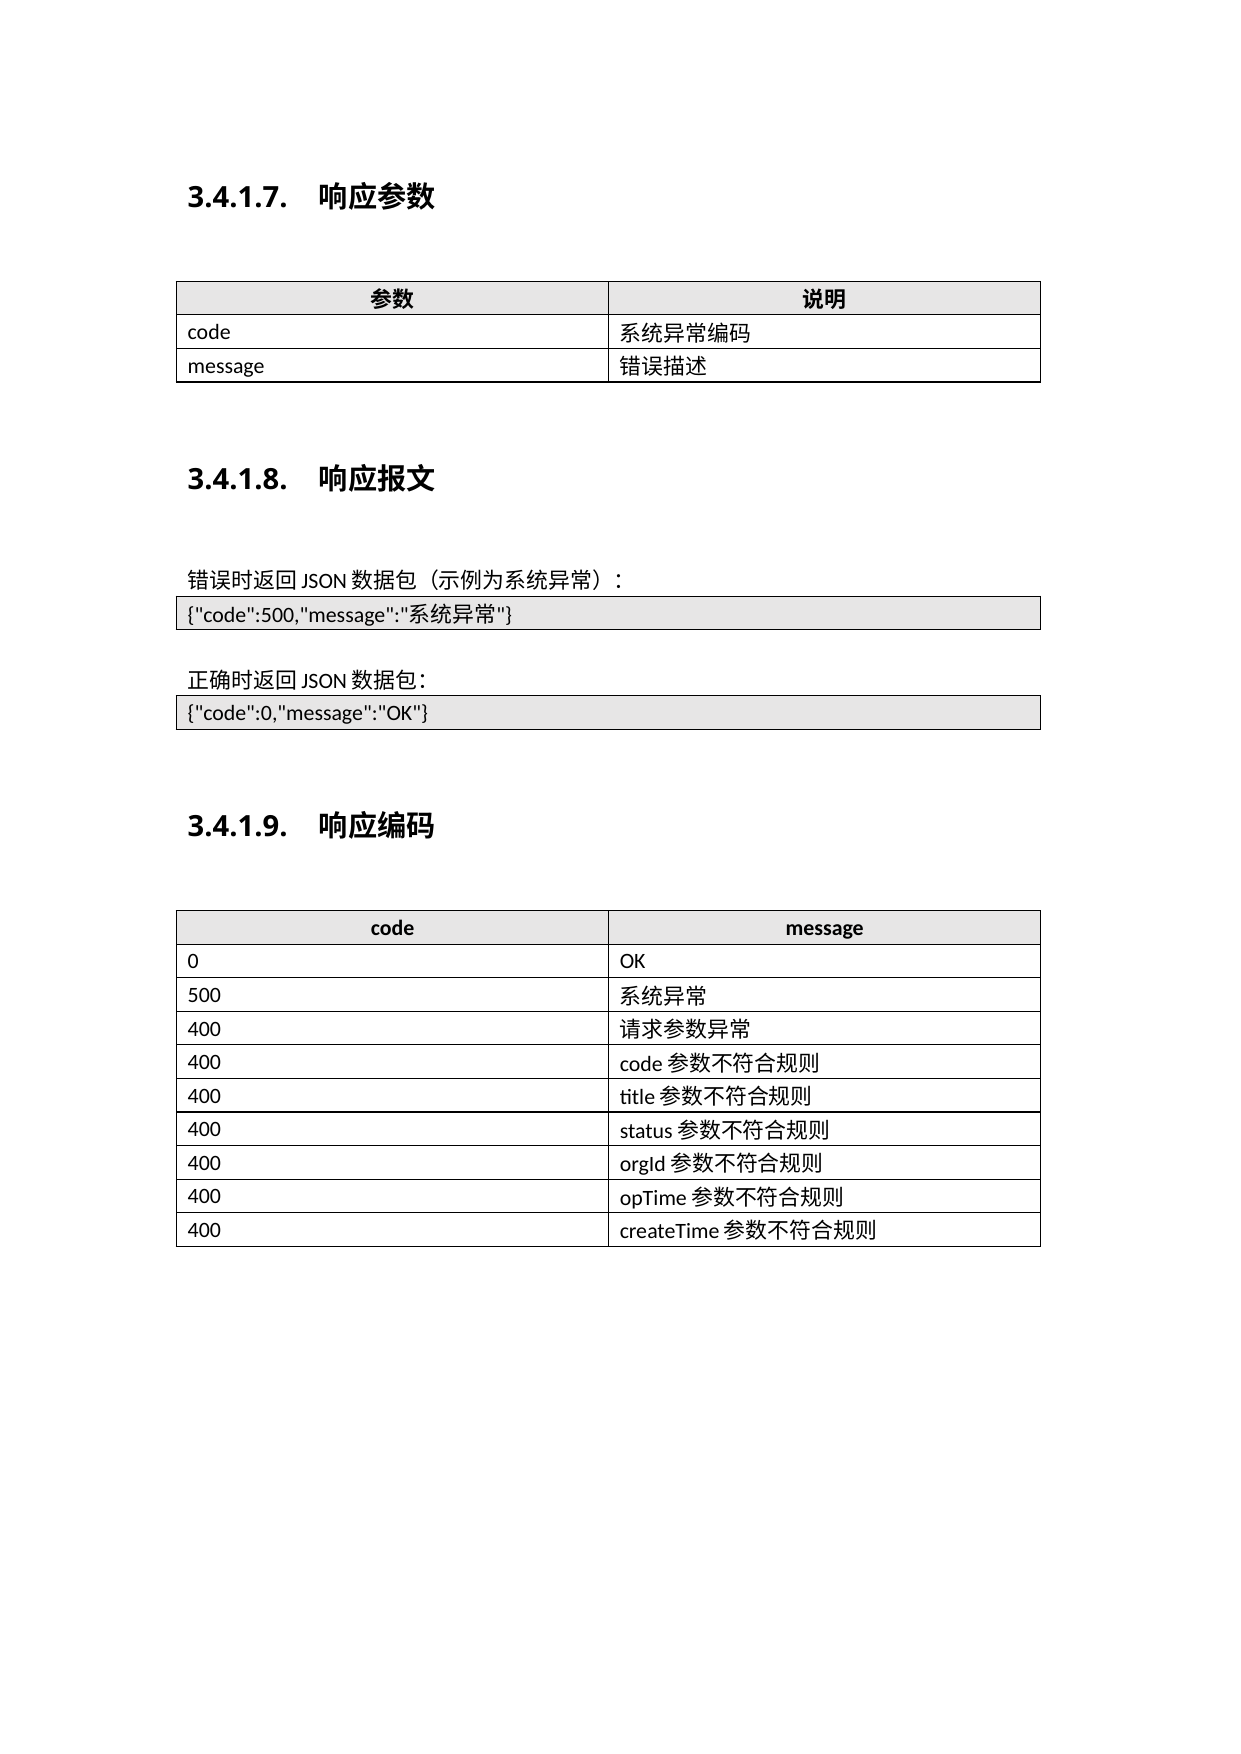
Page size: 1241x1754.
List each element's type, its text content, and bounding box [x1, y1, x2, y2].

table_cell 0 [177, 945, 608, 977]
table_cell 400 [177, 1045, 608, 1078]
table_cell 请求参数异常 [609, 1012, 1040, 1044]
table_cell 400 [177, 1113, 608, 1145]
table_header {"code":500,"message":"系统异常"} [177, 597, 1040, 629]
table_header 说明 [609, 282, 1040, 314]
table_cell opTime参数不符合规则 [609, 1180, 1040, 1212]
table_header message [609, 911, 1040, 944]
text 正确时返回JSON数据包： [187, 663, 1053, 695]
table_cell 400 [177, 1180, 608, 1212]
table_cell 系统异常编码 [609, 315, 1040, 348]
table_header {"code":0,"message":"OK"} [177, 696, 1040, 729]
table_cell 系统异常 [609, 978, 1040, 1011]
table_cell code参数不符合规则 [609, 1045, 1040, 1078]
table_cell 400 [177, 1012, 608, 1044]
subtitle 响应报文 [187, 444, 1053, 509]
table_cell 错误描述 [609, 349, 1040, 381]
subtitle 响应参数 [187, 162, 1053, 227]
text 错误时返回JSON数据包（示例为系统异常）： [187, 563, 1053, 596]
table_cell 400 [177, 1146, 608, 1178]
table_cell createTime参数不符合规则 [609, 1213, 1040, 1246]
table_cell code [177, 315, 608, 348]
table_cell 500 [177, 978, 608, 1011]
table_cell message [177, 349, 608, 381]
table_cell 400 [177, 1213, 608, 1246]
subtitle 响应编码 [187, 791, 1053, 856]
table_cell orgId参数不符合规则 [609, 1146, 1040, 1178]
table_header 参数 [177, 282, 608, 314]
table_cell 400 [177, 1079, 608, 1111]
table_cell OK [609, 945, 1040, 977]
table_header code [177, 911, 608, 944]
table_cell title参数不符合规则 [609, 1079, 1040, 1111]
table_cell status参数不符合规则 [609, 1113, 1040, 1145]
